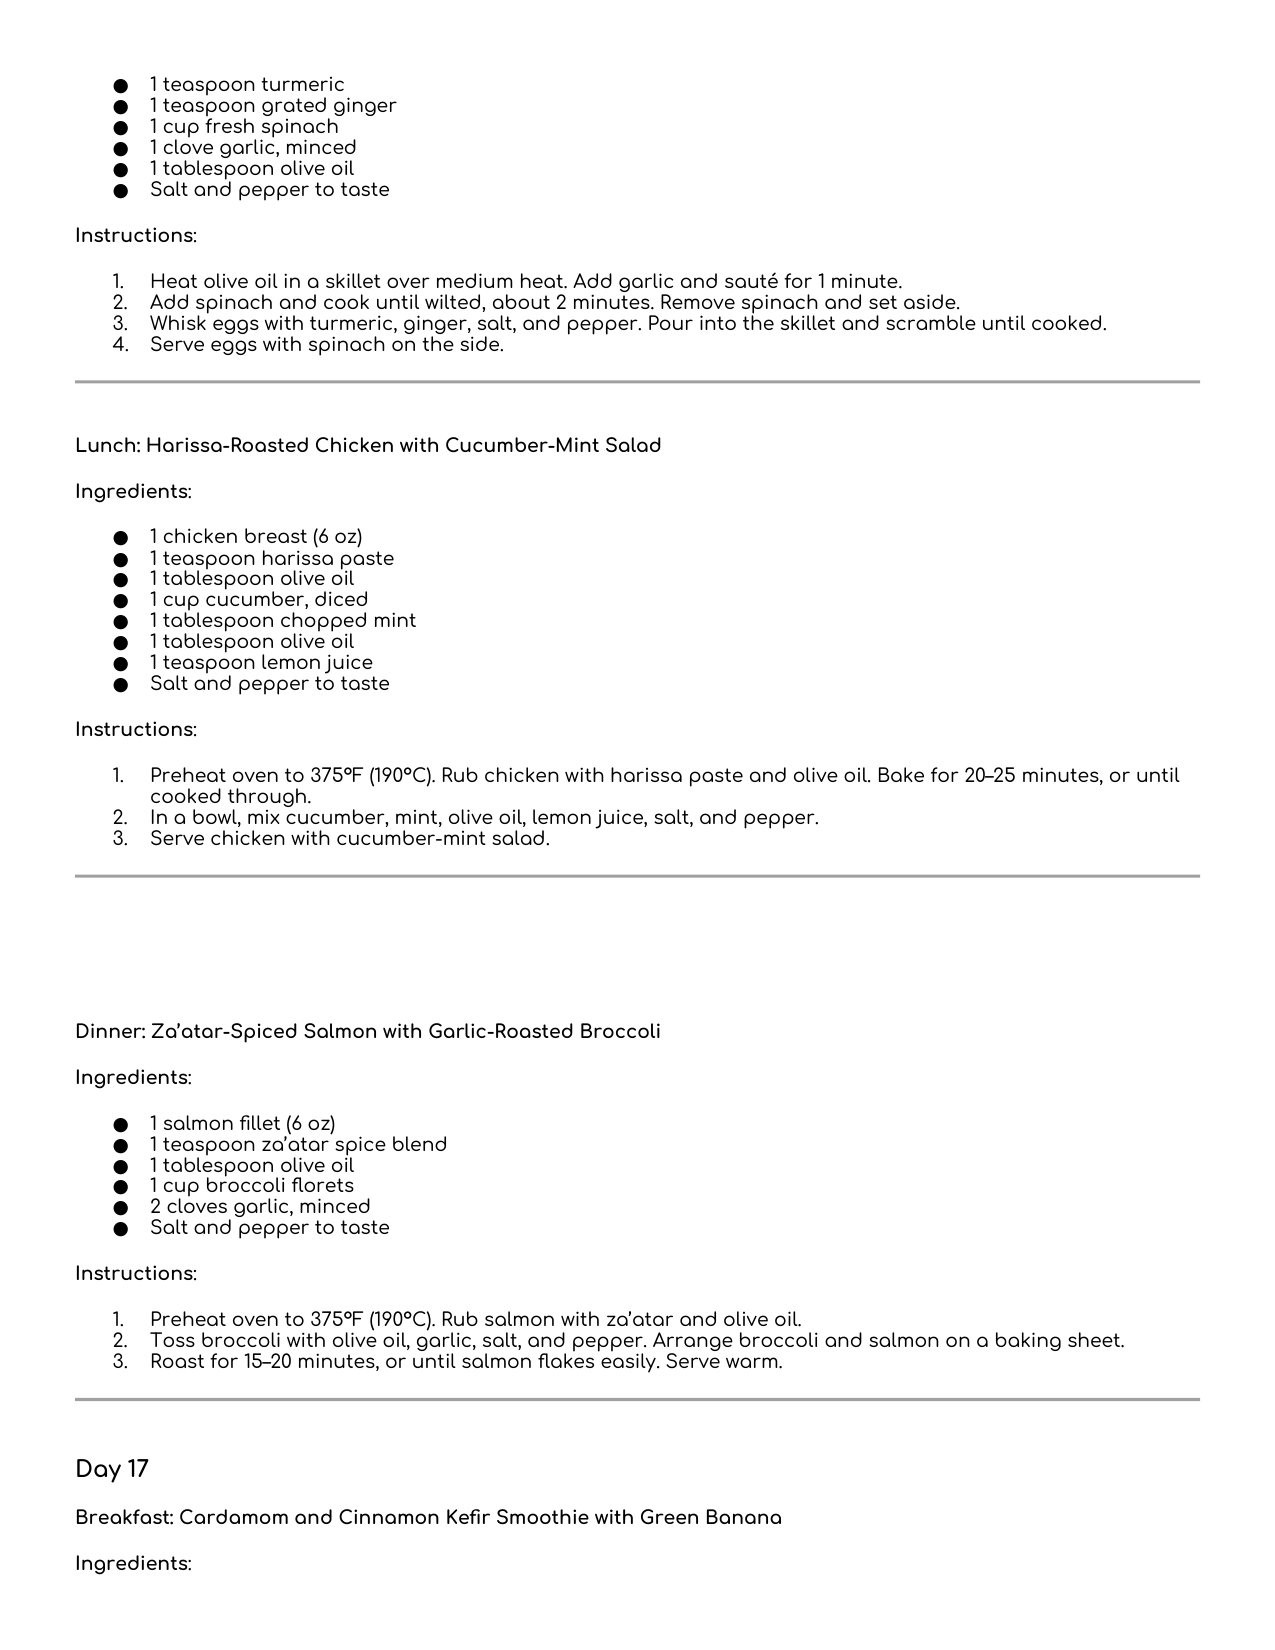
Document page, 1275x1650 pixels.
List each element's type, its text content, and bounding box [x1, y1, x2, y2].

list 1 clove garlic, minced [112, 138, 1200, 159]
list Heat olive oil in a skillet over medium heat. Add garlic and sauté for 1 minute. [112, 272, 1200, 292]
text Ingredients: [75, 1068, 1200, 1088]
subtitle Breakfast: Cardamom and Cinnamon Kefir Smoothie with Green Banana [75, 1508, 1200, 1529]
list 1 teaspoon harissa paste [112, 548, 1200, 569]
list 1 salmon fillet (6 oz) [112, 1113, 1200, 1134]
list Add spinach and cook until wilted, about 2 minutes. Remove spinach and set aside. [112, 292, 1200, 313]
list 1 tablespoon olive oil [112, 632, 1200, 653]
list Serve chicken with cucumber-mint salad. [112, 829, 1200, 849]
subtitle Dinner: Za’atar-Spiced Salmon with Garlic-Roasted Broccoli [75, 1022, 1200, 1043]
subtitle Day 17 [75, 1457, 1200, 1483]
list 1 cup cucumber, diced [112, 590, 1200, 611]
list 1 cup fresh spinach [112, 117, 1200, 138]
list In a bowl, mix cucumber, mint, olive oil, lemon juice, salt, and pepper. [112, 808, 1200, 829]
list 1 chicken breast (6 oz) [112, 527, 1200, 548]
list 1 tablespoon olive oil [112, 569, 1200, 590]
list Whisk eggs with turmeric, ginger, salt, and pepper. Pour into the skillet and scramble until cooked. [112, 313, 1200, 334]
list 1 teaspoon turmeric [112, 75, 1200, 96]
list Serve eggs with spinach on the side. [112, 334, 1200, 355]
list Salt and pepper to taste [112, 180, 1200, 201]
list Salt and pepper to taste [112, 1218, 1200, 1239]
list 1 tablespoon olive oil [112, 1155, 1200, 1176]
list 1 teaspoon za’atar spice blend [112, 1134, 1200, 1155]
text Instructions: [75, 226, 1200, 247]
text Instructions: [75, 1264, 1200, 1285]
list 1 tablespoon olive oil [112, 159, 1200, 180]
text Instructions: [75, 720, 1200, 741]
list 1 teaspoon grated ginger [112, 96, 1200, 117]
text Ingredients: [75, 1554, 1200, 1575]
list Preheat oven to 375°F (190°C). Rub salmon with za’atar and olive oil. [112, 1310, 1200, 1331]
list 1 tablespoon chopped mint [112, 611, 1200, 632]
list 1 teaspoon lemon juice [112, 653, 1200, 674]
text Ingredients: [75, 481, 1200, 502]
list 1 cup broccoli florets [112, 1176, 1200, 1197]
list Toss broccoli with olive oil, garlic, salt, and pepper. Arrange broccoli and salmon on a baking sheet. [112, 1331, 1200, 1352]
list 2 cloves garlic, minced [112, 1197, 1200, 1218]
subtitle Lunch: Harissa-Roasted Chicken with Cucumber-Mint Salad [75, 436, 1200, 456]
list Roast for 15–20 minutes, or until salmon flakes easily. Serve warm. [112, 1352, 1200, 1373]
list Salt and pepper to taste [112, 674, 1200, 695]
list Preheat oven to 375°F (190°C). Rub chicken with harissa paste and olive oil. Bake for 20–25 minutes, or until cooked through. [112, 766, 1200, 808]
